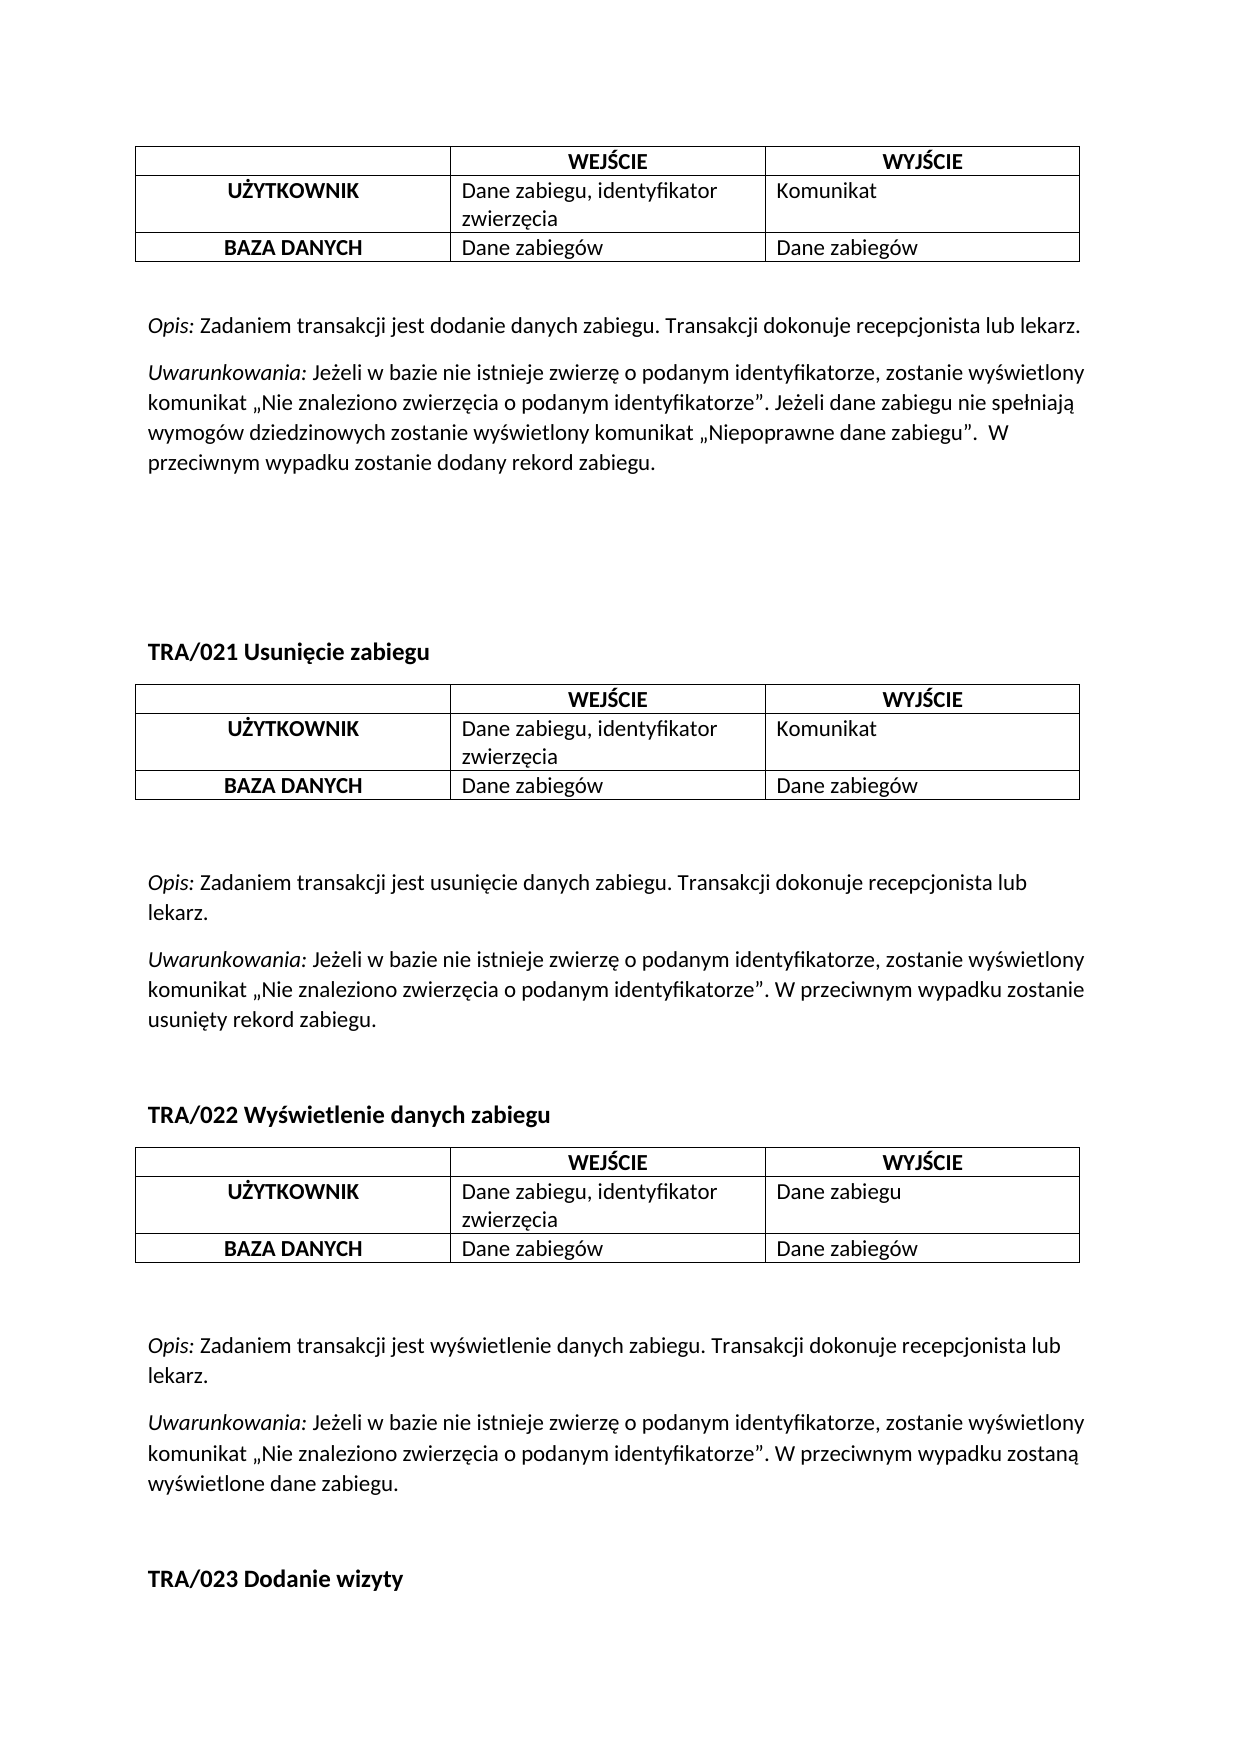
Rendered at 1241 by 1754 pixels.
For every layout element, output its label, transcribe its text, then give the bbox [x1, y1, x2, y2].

table_cell Dane zabiegu, identyfikator zwierzęcia [451, 176, 765, 232]
text Opis: Zadaniem transakcji jest dodanie danych zabiegu. Transakcji dokonuje recepcjonista lub lekarz. [148, 311, 1093, 339]
table_cell UŻYTKOWNIK [136, 714, 450, 770]
text Opis: Zadaniem transakcji jest usunięcie danych zabiegu. Transakcji dokonuje recepcjonista lub lekarz. [148, 868, 1093, 926]
table_cell Dane zabiegów [766, 771, 1079, 799]
table_cell BAZA DANYCH [136, 233, 450, 261]
text TRA/023 Dodanie wizyty [148, 1563, 1093, 1593]
text Uwarunkowania: Jeżeli w bazie nie istnieje zwierzę o podanym identyfikatorze, zostanie wyświetlony komunikat „Nie znaleziono zwierzęcia o podanym identyfikatorze”. W przeciwnym wypadku zostaną wyświetlone dane zabiegu. [148, 1408, 1093, 1497]
table_cell Dane zabiegów [451, 233, 765, 261]
table_header WYJŚCIE [766, 147, 1079, 175]
table_cell Komunikat [766, 714, 1079, 770]
table_header WYJŚCIE [766, 685, 1079, 713]
text TRA/022 Wyświetlenie danych zabiegu [148, 1099, 1093, 1130]
text Opis: Zadaniem transakcji jest wyświetlenie danych zabiegu. Transakcji dokonuje recepcjonista lub lekarz. [148, 1331, 1093, 1390]
table_header WEJŚCIE [451, 685, 765, 713]
table_cell Dane zabiegu, identyfikator zwierzęcia [451, 1177, 765, 1233]
table_header WEJŚCIE [451, 1148, 765, 1176]
table_cell Dane zabiegu, identyfikator zwierzęcia [451, 714, 765, 770]
table_cell Dane zabiegu [766, 1177, 1079, 1233]
table_cell Dane zabiegów [766, 1234, 1079, 1262]
table_cell BAZA DANYCH [136, 1234, 450, 1262]
table_header [136, 147, 450, 175]
text TRA/021 Usunięcie zabiegu [148, 636, 1093, 667]
table_cell Dane zabiegów [451, 771, 765, 799]
table_cell UŻYTKOWNIK [136, 176, 450, 232]
table_cell Komunikat [766, 176, 1079, 232]
text Uwarunkowania: Jeżeli w bazie nie istnieje zwierzę o podanym identyfikatorze, zostanie wyświetlony komunikat „Nie znaleziono zwierzęcia o podanym identyfikatorze”. W przeciwnym wypadku zostanie usunięty rekord zabiegu. [148, 945, 1093, 1034]
table_cell Dane zabiegów [451, 1234, 765, 1262]
table_cell BAZA DANYCH [136, 771, 450, 799]
table_cell UŻYTKOWNIK [136, 1177, 450, 1233]
table_header WYJŚCIE [766, 1148, 1079, 1176]
table_header WEJŚCIE [451, 147, 765, 175]
table_header [136, 1148, 450, 1176]
table_cell Dane zabiegów [766, 233, 1079, 261]
table_header [136, 685, 450, 713]
